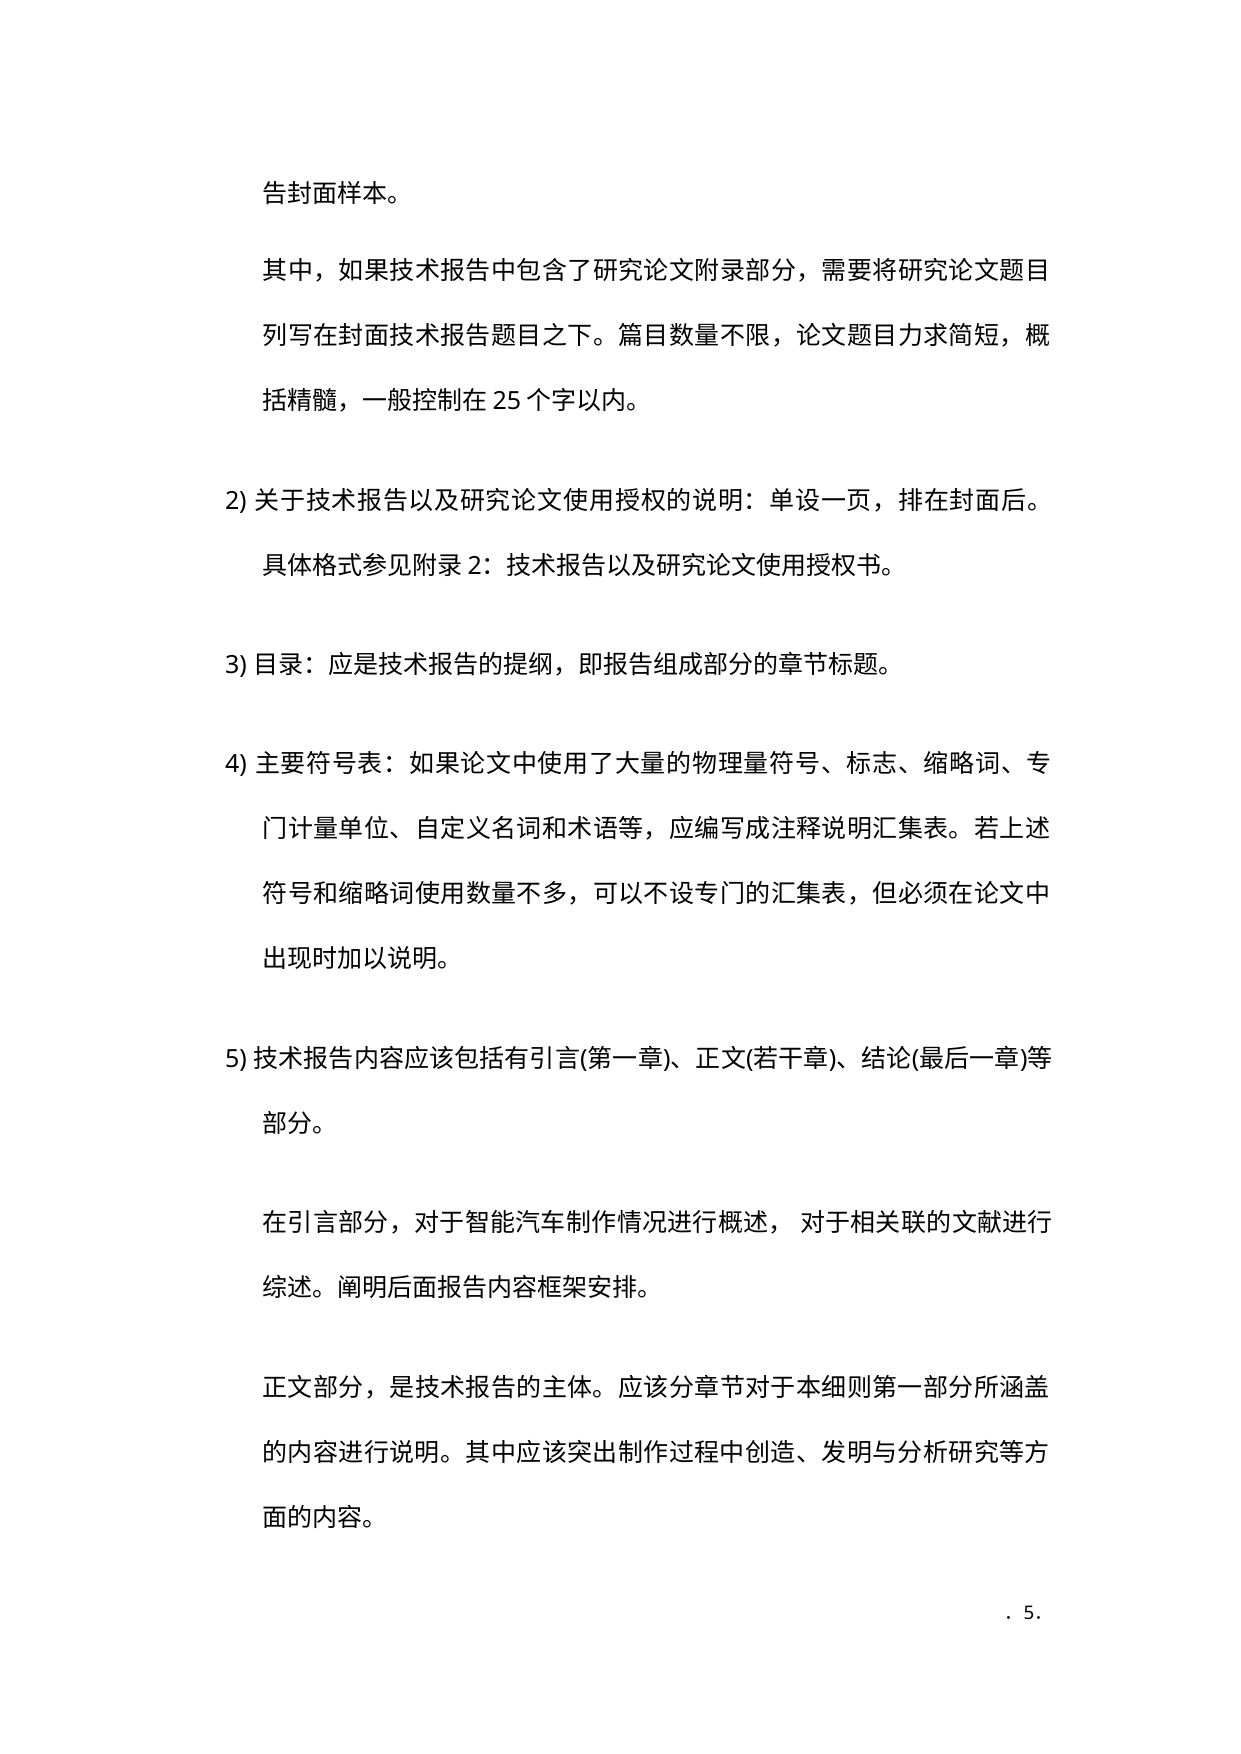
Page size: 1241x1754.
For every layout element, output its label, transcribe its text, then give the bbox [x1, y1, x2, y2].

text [262, 159, 1053, 224]
text 2) 关于技术报告以及研究论文使用授权的说明：单设一页，排在封面后。具体格式参见附录2：技术报告以及研究论文使用授权书。 [225, 466, 1053, 596]
text 正文部分，是技术报告的主体。应该分章节对于本细则第一部分所涵盖的内容进行说明。其中应该突出制作过程中创造、发明与分析研究等方面的内容。 [262, 1353, 1053, 1548]
text 4) 主要符号表：如果论文中使用了大量的物理量符号、标志、缩略词、专门计量单位、自定义名词和术语等，应编写成注释说明汇集表。若上述符号和缩略词使用数量不多，可以不设专门的汇集表，但必须在论文中出现时加以说明。 [225, 729, 1053, 989]
text 其中，如果技术报告中包含了研究论文附录部分，需要将研究论文题目列写在封面技术报告题目之下。篇目数量不限，论文题目力求简短，概括精髓，一般控制在25个字以内。 [262, 236, 1053, 431]
text 5) 技术报告内容应该包括有引言(第一章)、正文(若干章)、结论(最后一章)等部分。 [225, 1024, 1053, 1154]
text 在引言部分，对于智能汽车制作情况进行概述， 对于相关联的文献进行综述。阐明后面报告内容框架安排。 [262, 1188, 1053, 1318]
text 3) 目录：应是技术报告的提纲，即报告组成部分的章节标题。 [187, 630, 1053, 695]
